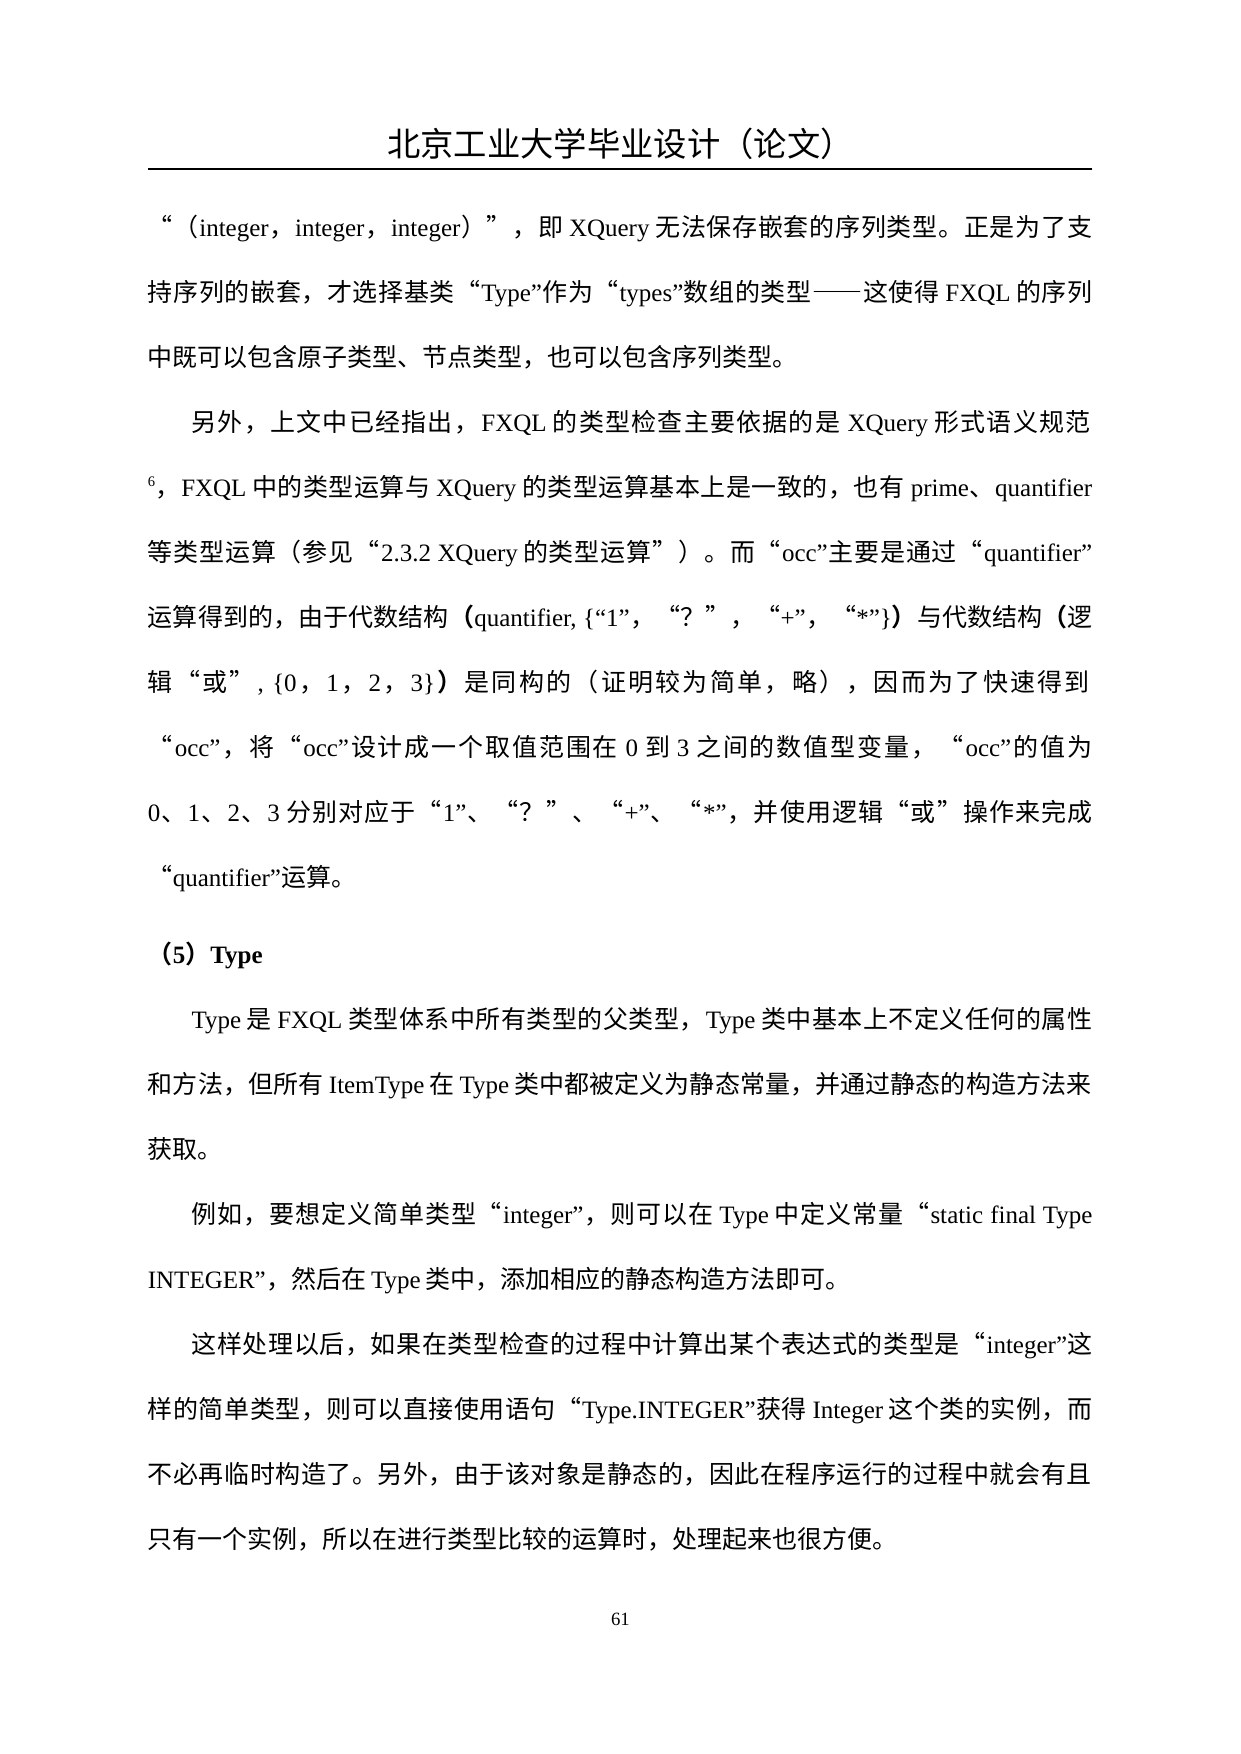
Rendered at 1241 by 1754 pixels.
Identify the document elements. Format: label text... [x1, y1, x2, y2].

text 这样处理以后，如果在类型检查的过程中计算出某个表达式的类型是“integer”这样的简单类型，则可以直接使用语句“Type.INTEGER”获得Integer这个类的实例，而不必再临时构造了。另外，由于该对象是静态的，因此在程序运行的过程中就会有且只有一个实例，所以在进行类型比较的运算时，处理起来也很方便。 [148, 1310, 1092, 1570]
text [148, 193, 1092, 388]
text Type是FXQL类型体系中所有类型的父类型，Type类中基本上不定义任何的属性和方法，但所有ItemType在Type类中都被定义为静态常量，并通过静态的构造方法来获取。 [148, 985, 1092, 1180]
text （5）Type [148, 920, 1092, 985]
text 例如，要想定义简单类型“integer”，则可以在Type中定义常量“static final Type INTEGER”，然后在Type类中，添加相应的静态构造方法即可。 [148, 1180, 1092, 1310]
